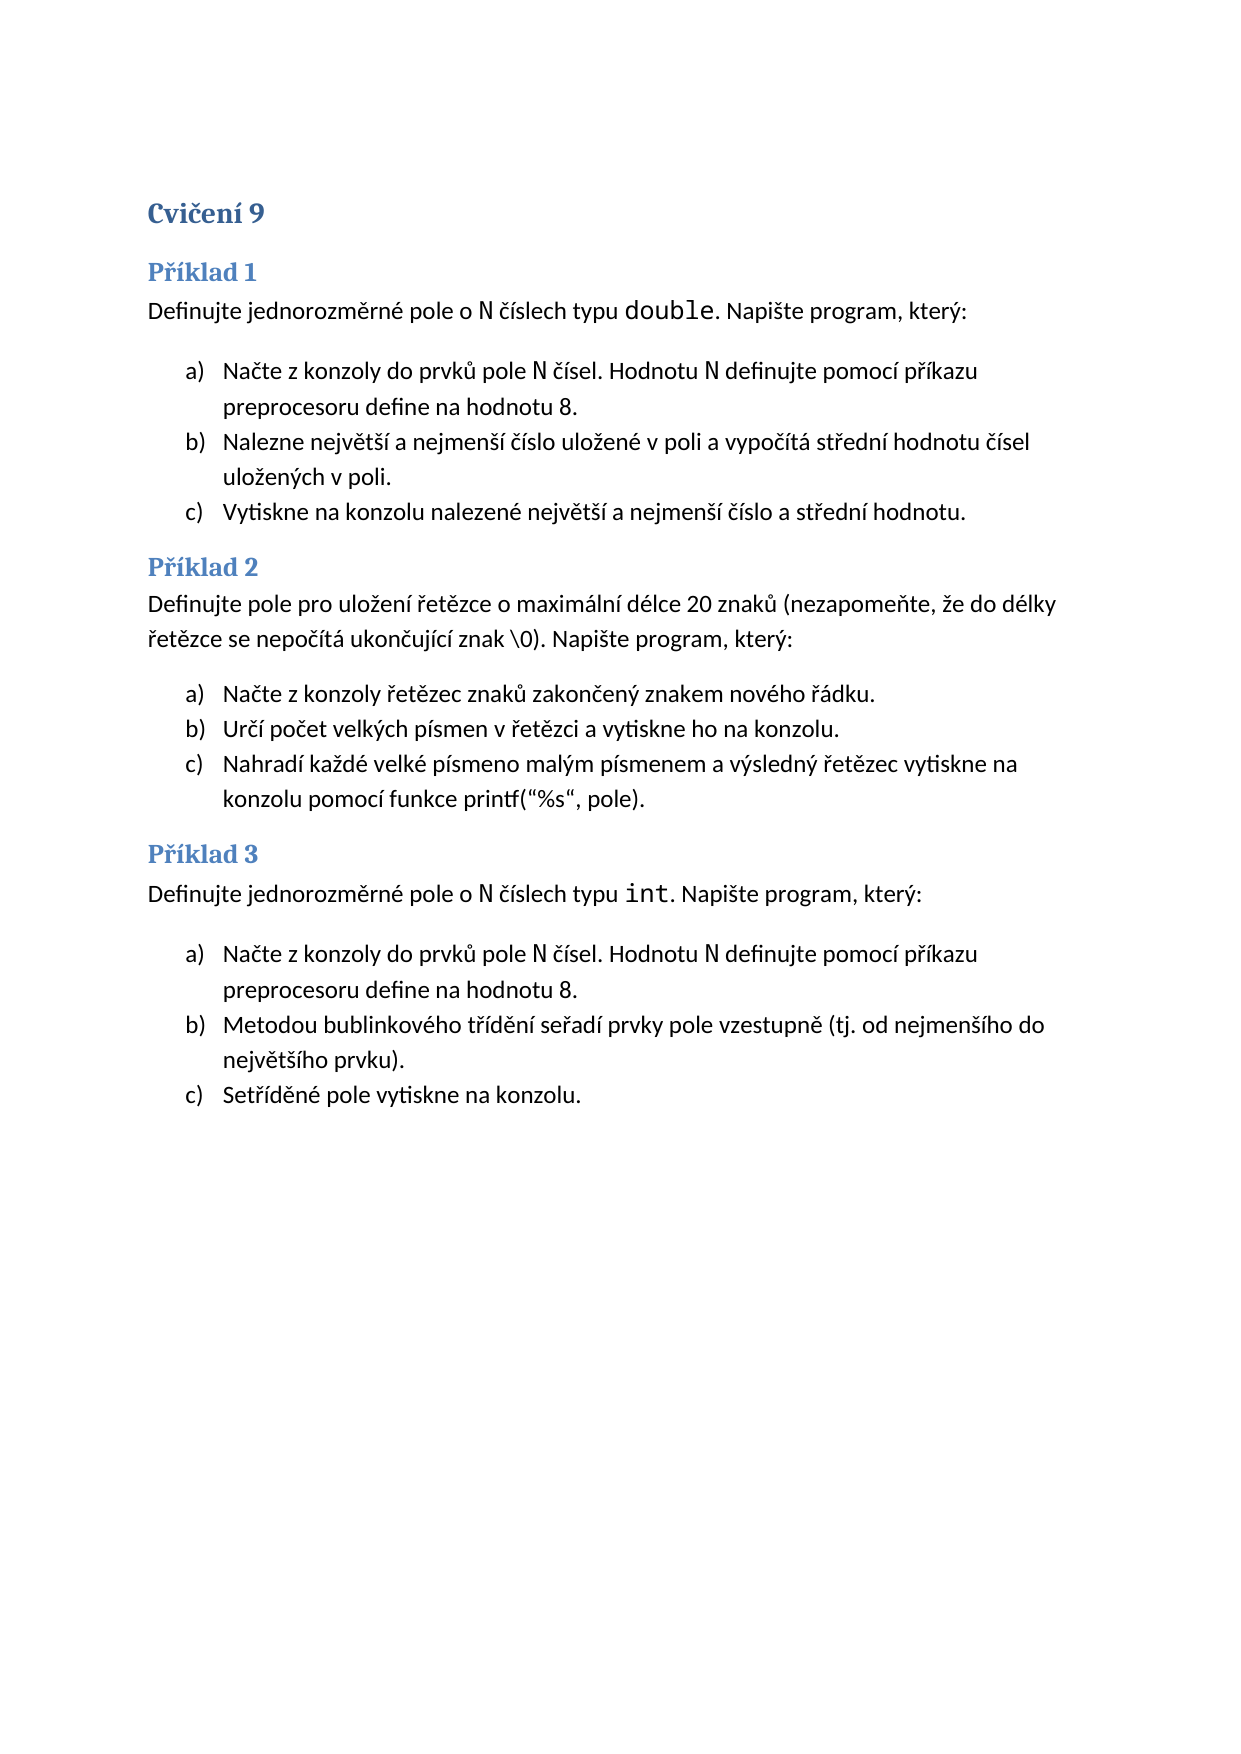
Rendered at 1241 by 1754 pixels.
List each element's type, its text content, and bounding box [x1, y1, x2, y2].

subtitle Příklad 2 [148, 552, 1093, 583]
text Definujte jednorozměrné pole o N číslech typu int. Napište program, který: [148, 875, 1093, 909]
list Načte z konzoly řetězec znaků zakončený znakem nového řádku. [185, 679, 1093, 709]
list Načte z konzoly do prvků pole N čísel. Hodnotu N definujte pomocí příkazu preprocesoru define na hodnotu 8. [185, 353, 1093, 422]
list Nalezne největší a nejmenší číslo uložené v poli a vypočítá střední hodnotu čísel uložených v poli. [185, 426, 1093, 492]
subtitle Příklad 1 [148, 257, 1093, 288]
subtitle Příklad 3 [148, 839, 1093, 871]
list Vytiskne na konzolu nalezené největší a nejmenší číslo a střední hodnotu. [185, 496, 1093, 527]
text Definujte jednorozměrné pole o N číslech typu double. Napište program, který: [148, 293, 1093, 327]
list Metodou bublinkového třídění seřadí prvky pole vzestupně (tj. od nejmenšího do největšího prvku). [185, 1009, 1093, 1074]
list Setříděné pole vytiskne na konzolu. [185, 1079, 1093, 1109]
list Nahradí každé velké písmeno malým písmenem a výsledný řetězec vytiskne na konzolu pomocí funkce printf(“%s“, pole). [185, 749, 1093, 814]
subtitle Cvičení 9 [148, 198, 1093, 231]
list Určí počet velkých písmen v řetězci a vytiskne ho na konzolu. [185, 714, 1093, 744]
list Načte z konzoly do prvků pole N čísel. Hodnotu N definujte pomocí příkazu preprocesoru define na hodnotu 8. [185, 935, 1093, 1004]
text Definujte pole pro uložení řetězce o maximální délce 20 znaků (nezapomeňte, že do délky řetězce se nepočítá ukončující znak \0). Napište program, který: [148, 588, 1093, 653]
